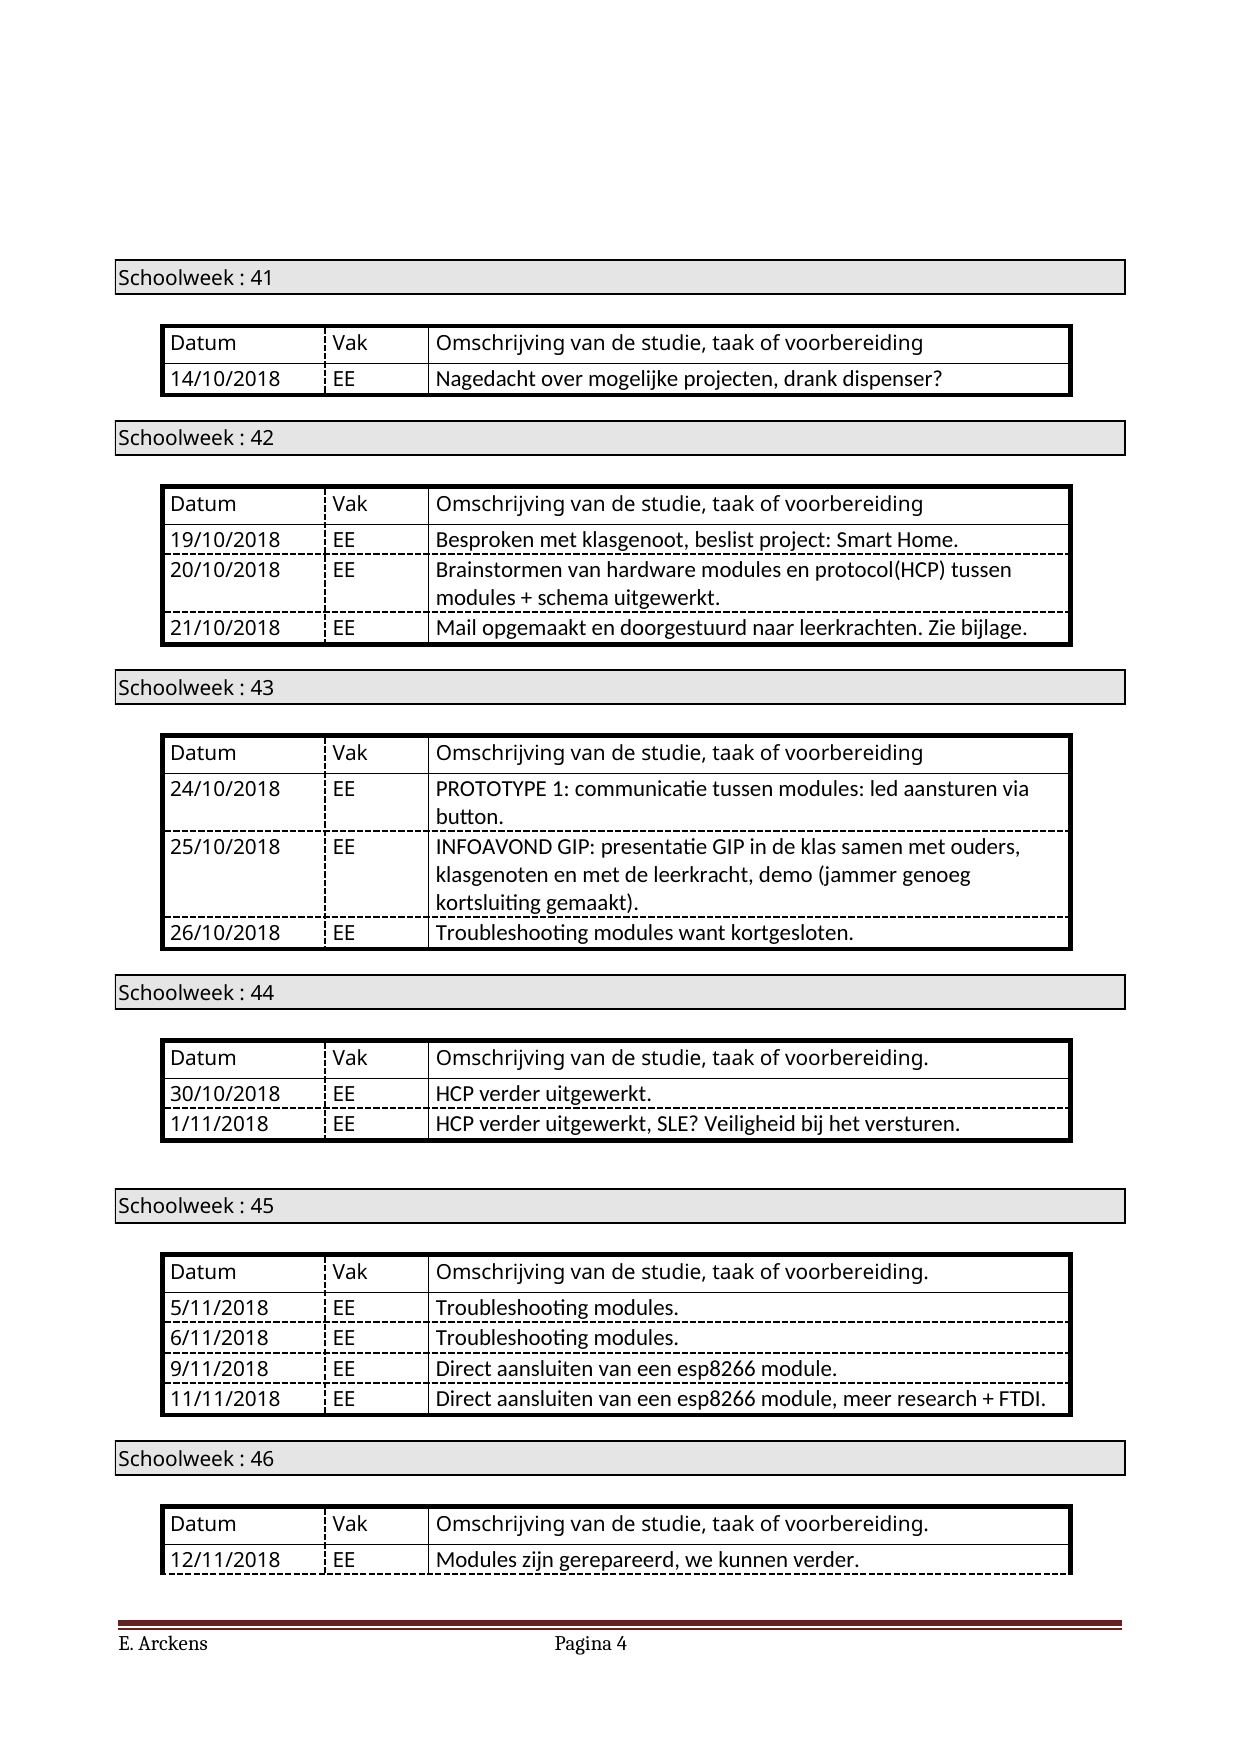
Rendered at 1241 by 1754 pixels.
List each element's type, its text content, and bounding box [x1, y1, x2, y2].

table_cell EE [325, 1352, 428, 1382]
text Schoolweek : 43 [116, 671, 1124, 703]
table_cell Troubleshooting modules want kortgesloten. [429, 916, 1068, 947]
table_cell 1/11/2018 [165, 1107, 325, 1138]
table_cell EE [325, 1293, 428, 1321]
text Schoolweek : 45 [116, 1190, 1124, 1222]
table_cell EE [325, 1382, 428, 1413]
table_cell Nagedacht over mogelijke projecten, drank dispenser? [429, 364, 1068, 392]
table_cell 19/10/2018 [165, 525, 325, 553]
table_cell 26/10/2018 [165, 916, 325, 947]
table_header Vak [325, 738, 428, 773]
table_header Omschrijving van de studie, taak of voorbereiding. [429, 1257, 1068, 1292]
table_cell 12/11/2018 [165, 1545, 325, 1573]
table_cell PROTOTYPE 1: communicatie tussen modules: led aansturen via button. [429, 774, 1068, 830]
table_cell INFOAVOND GIP: presentatie GIP in de klas samen met ouders, klasgenoten en met de leerkracht, demo (jammer genoeg kortsluiting gemaakt). [429, 830, 1068, 916]
table_cell 6/11/2018 [165, 1321, 325, 1352]
table_header Datum [165, 1509, 325, 1544]
table_header Vak [325, 328, 428, 363]
text Schoolweek : 44 [116, 976, 1124, 1008]
table_cell EE [325, 1079, 428, 1107]
table_header Omschrijving van de studie, taak of voorbereiding [429, 489, 1068, 524]
table_cell Troubleshooting modules. [429, 1321, 1068, 1352]
table_header Datum [165, 1257, 325, 1292]
table_cell Brainstormen van hardware modules en protocol(HCP) tussen modules + schema uitgewerkt. [429, 553, 1068, 611]
table_cell EE [325, 525, 428, 553]
table_cell 21/10/2018 [165, 611, 325, 642]
table_header Datum [165, 489, 325, 524]
table_cell Modules zijn gerepareerd, we kunnen verder. [429, 1545, 1068, 1573]
table_cell Troubleshooting modules. [429, 1293, 1068, 1321]
table_cell 9/11/2018 [165, 1352, 325, 1382]
table_cell 14/10/2018 [165, 364, 325, 392]
table_cell EE [325, 364, 428, 392]
table_header Omschrijving van de studie, taak of voorbereiding [429, 328, 1068, 363]
table_cell 5/11/2018 [165, 1293, 325, 1321]
table_header Vak [325, 1509, 428, 1544]
table_header Vak [325, 1257, 428, 1292]
table_cell EE [325, 611, 428, 642]
table_header Omschrijving van de studie, taak of voorbereiding. [429, 1043, 1068, 1078]
table_cell EE [325, 916, 428, 947]
table_cell EE [325, 774, 428, 830]
table_cell HCP verder uitgewerkt. [429, 1079, 1068, 1107]
table_header Omschrijving van de studie, taak of voorbereiding [429, 738, 1068, 773]
table_cell EE [325, 1545, 428, 1573]
table_cell EE [325, 1321, 428, 1352]
text Schoolweek : 42 [116, 422, 1124, 454]
table_cell EE [325, 1107, 428, 1138]
table_cell 30/10/2018 [165, 1079, 325, 1107]
table_cell HCP verder uitgewerkt, SLE? Veiligheid bij het versturen. [429, 1107, 1068, 1138]
table_header Vak [325, 489, 428, 524]
table_header Datum [165, 328, 325, 363]
table_cell 11/11/2018 [165, 1382, 325, 1413]
table_cell EE [325, 830, 428, 916]
table_cell 25/10/2018 [165, 830, 325, 916]
text Schoolweek : 46 [116, 1442, 1124, 1474]
table_header Vak [325, 1043, 428, 1078]
table_cell Besproken met klasgenoot, beslist project: Smart Home. [429, 525, 1068, 553]
table_header Datum [165, 1043, 325, 1078]
table_cell 24/10/2018 [165, 774, 325, 830]
table_cell Mail opgemaakt en doorgestuurd naar leerkrachten. Zie bijlage. [429, 611, 1068, 642]
text Schoolweek : 41 [116, 261, 1124, 293]
table_header Datum [165, 738, 325, 773]
table_cell EE [325, 553, 428, 611]
table_cell Direct aansluiten van een esp8266 module, meer research + FTDI. [429, 1382, 1068, 1413]
table_header Omschrijving van de studie, taak of voorbereiding. [429, 1509, 1068, 1544]
table_cell Direct aansluiten van een esp8266 module. [429, 1352, 1068, 1382]
table_cell 20/10/2018 [165, 553, 325, 611]
